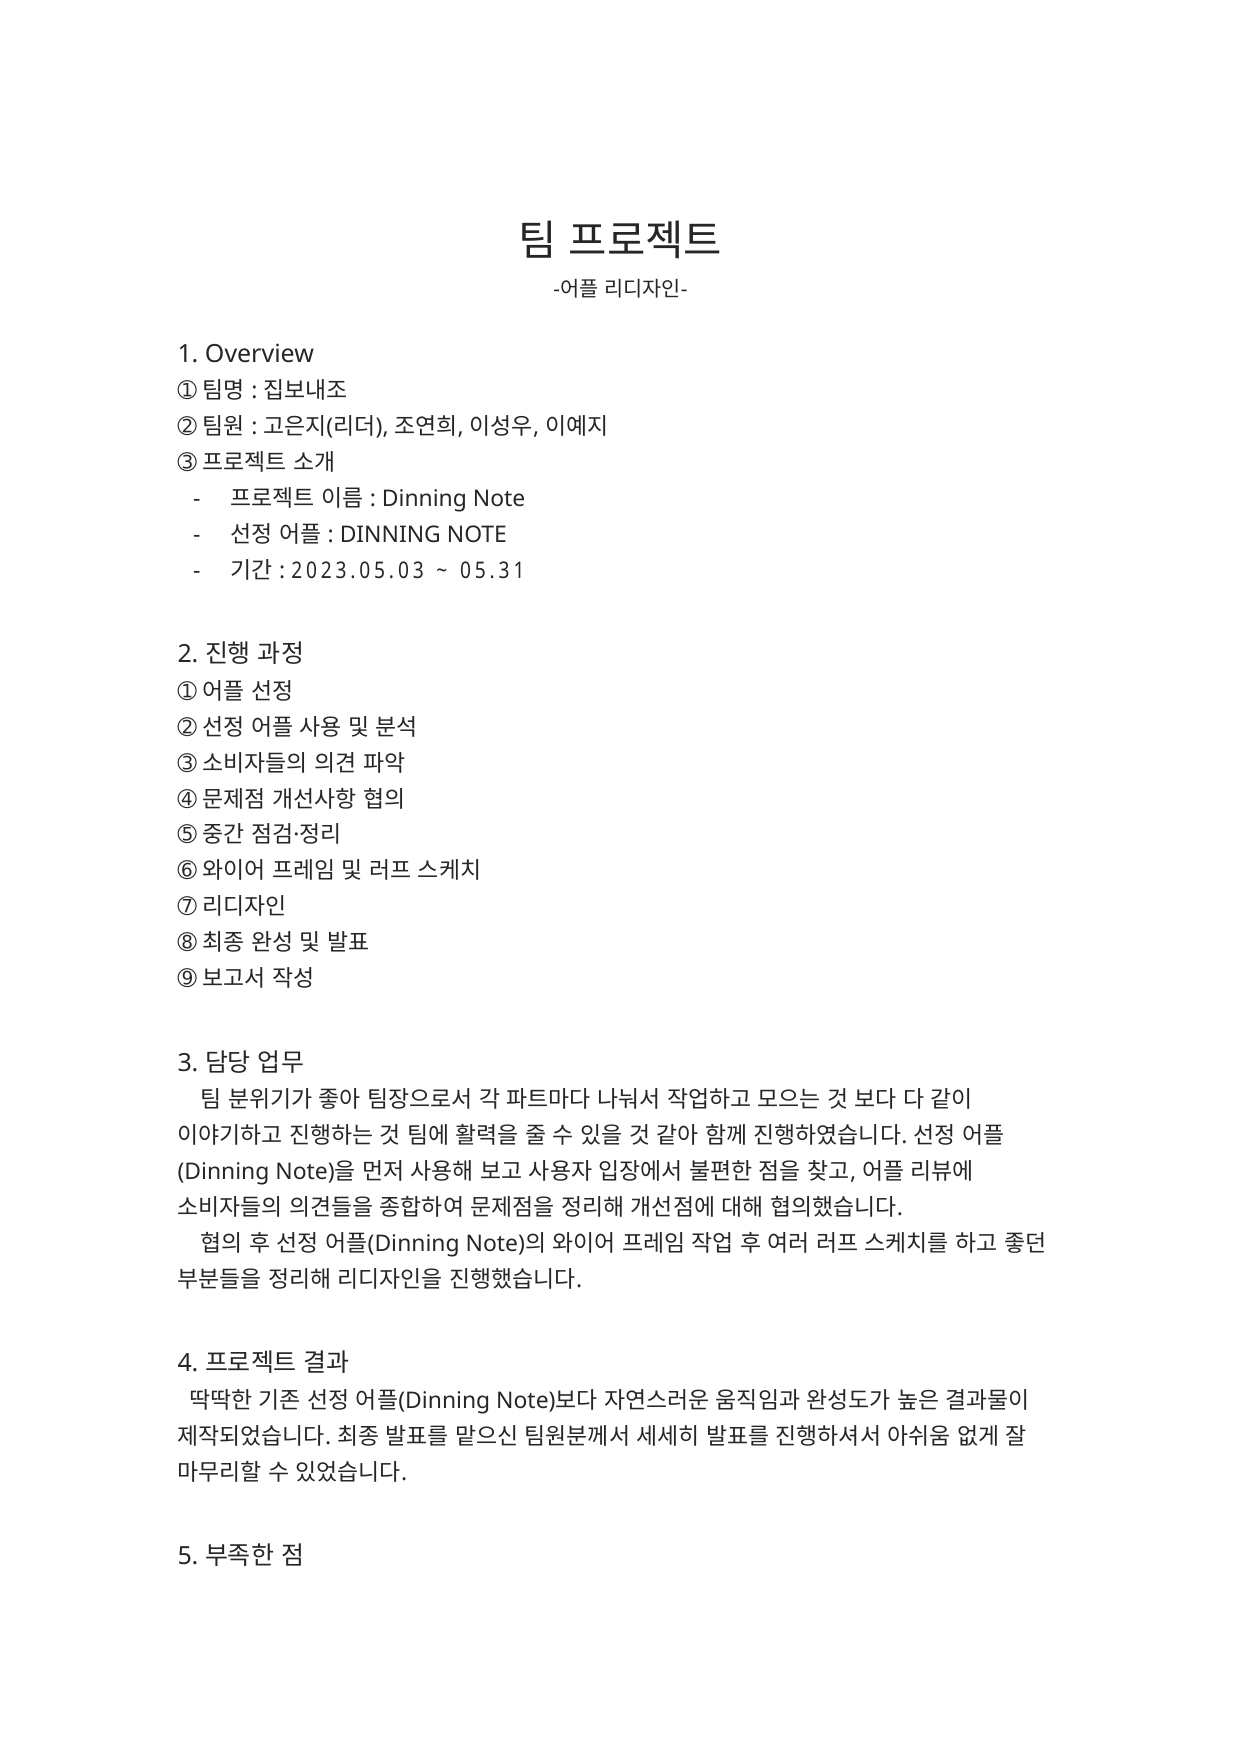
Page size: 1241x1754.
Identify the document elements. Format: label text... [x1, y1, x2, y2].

text ➆ 리디자인 [177, 888, 1063, 922]
text 4. 프로젝트 결과 [177, 1342, 1063, 1379]
text 3. 담당 업무 [177, 1042, 1063, 1078]
text ➈ 보고서 작성 [177, 960, 1063, 993]
text ➃ 문제점 개선사항 협의 [177, 780, 1063, 814]
text 딱딱한 기존 선정 어플(Dinning Note)보다 자연스러운 움직임과 완성도가 높은 결과물이 제작되었습니다. 최종 발표를 맡으신 팀원분께서 세세히 발표를 진행하셔서 아쉬움 없게 잘 마무리할 수 있었습니다. [177, 1382, 1063, 1487]
list 기간 : 2023.05.03 ~ 05.31 [193, 552, 1063, 585]
text 팀 프로젝트 [177, 207, 1063, 267]
text ➄ 중간 점검·정리 [177, 816, 1063, 850]
text ➇ 최종 완성 및 발표 [177, 924, 1063, 957]
text -어플 리디자인- [177, 272, 1063, 302]
list 선정 어플 : DINNING NOTE [193, 516, 1063, 549]
text ➅ 와이어 프레임 및 러프 스케치 [177, 852, 1063, 886]
text ➀ 팀명 : 집보내조 [177, 372, 1063, 405]
text ➁ 팀원 : 고은지(리더), 조연희, 이성우, 이예지 [177, 408, 1063, 441]
text ➂ 소비자들의 의견 파악 [177, 744, 1063, 778]
text ➂ 프로젝트 소개 [177, 444, 1063, 477]
text 5. 부족한 점 [177, 1535, 1063, 1572]
text ​2. 진행 과정 [177, 633, 1063, 670]
text 1. Overview [177, 335, 1063, 369]
list 프로젝트 이름 : Dinning Note [193, 480, 1063, 513]
text 협의 후 선정 어플(Dinning Note)의 와이어 프레임 작업 후 여러 러프 스케치를 하고 좋던 부분들을 정리해 리디자인을 진행했습니다. [177, 1225, 1063, 1294]
text 팀 분위기가 좋아 팀장으로서 각 파트마다 나눠서 작업하고 모으는 것 보다 다 같이 이야기하고 진행하는 것 팀에 활력을 줄 수 있을 것 같아 함께 진행하였습니다. 선정 어플(Dinning Note)을 먼저 사용해 보고 사용자 입장에서 불편한 점을 찾고, 어플 리뷰에 소비자들의 의견들을 종합하여 문제점을 정리해 개선점에 대해 협의했습니다. [177, 1081, 1063, 1222]
text ➀ 어플 선정 [177, 673, 1063, 706]
text ➁ 선정 어플 사용 및 분석 [177, 708, 1063, 742]
